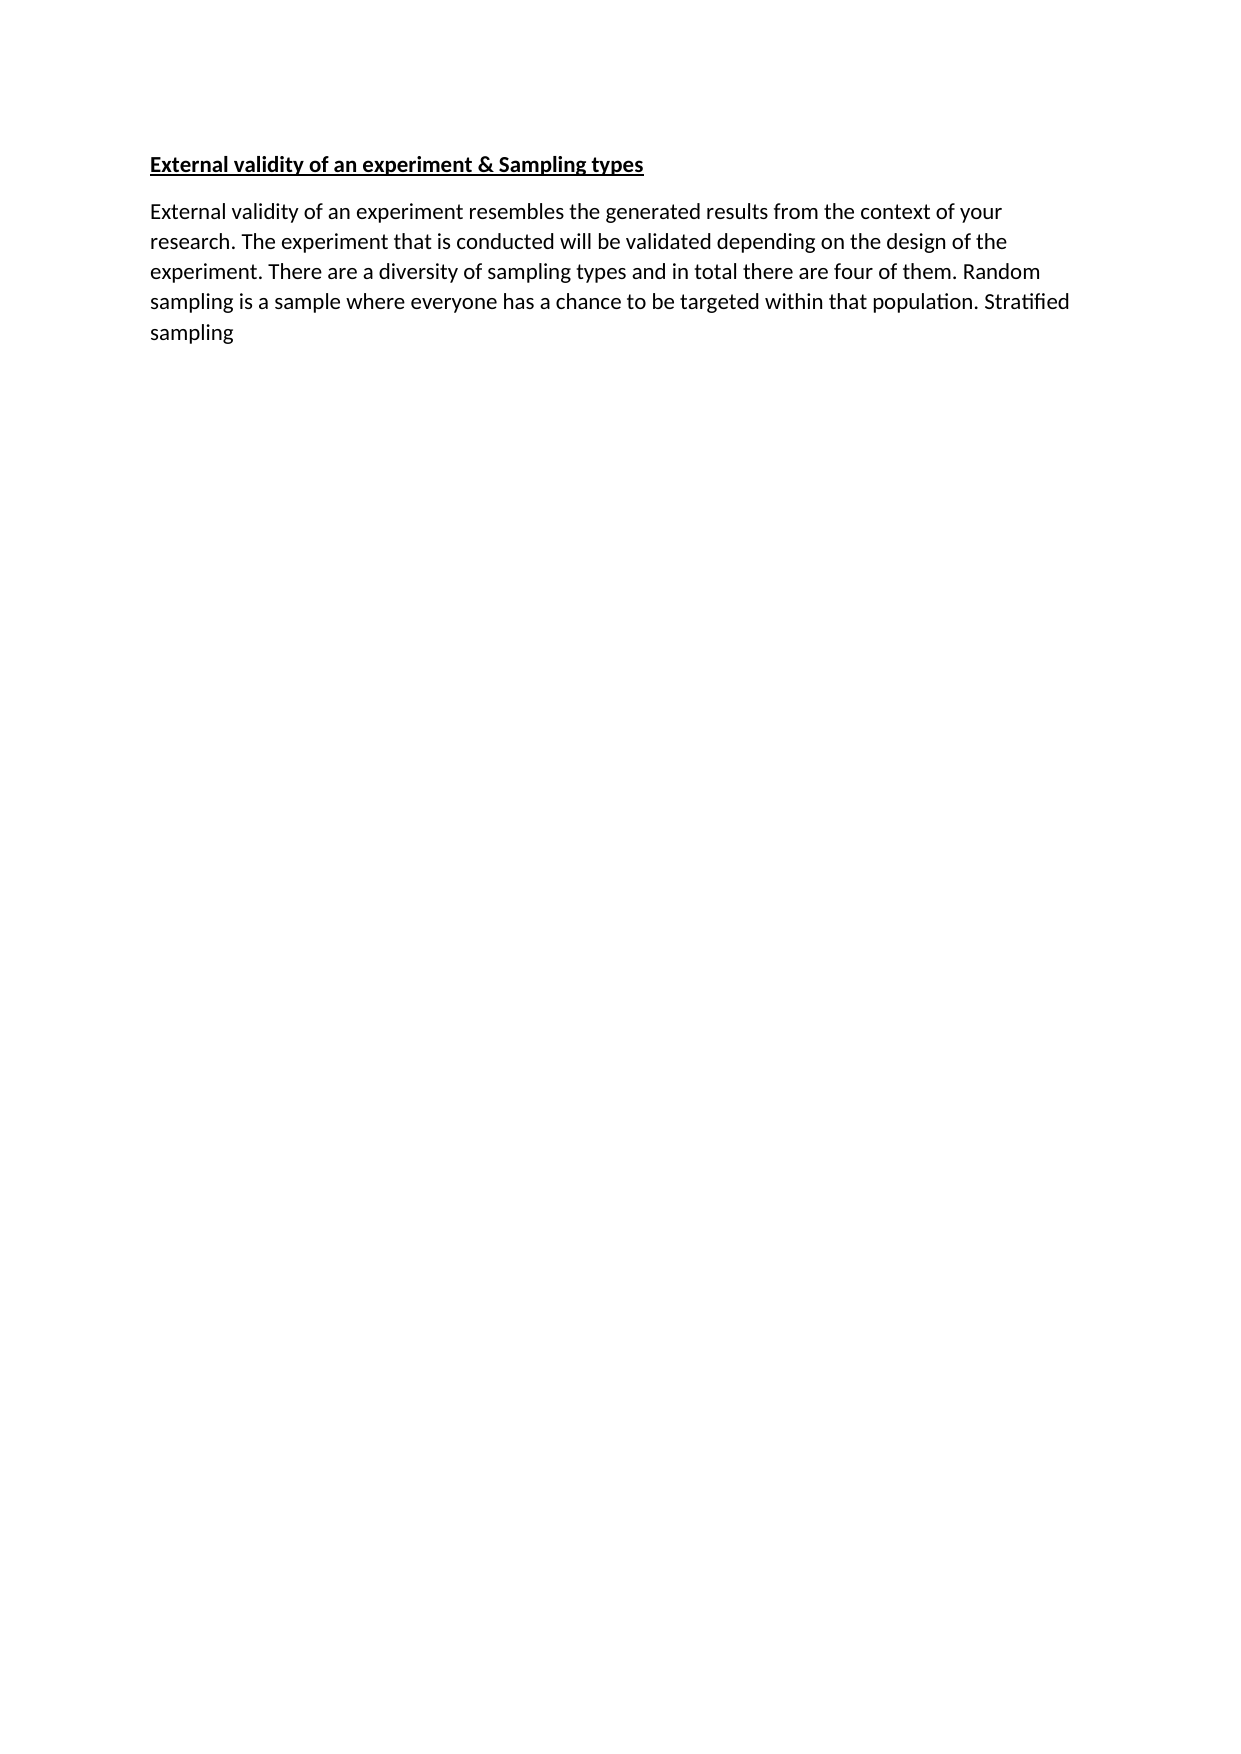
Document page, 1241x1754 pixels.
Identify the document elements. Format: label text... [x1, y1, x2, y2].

text External validity of an experiment resembles the generated results from the context of your research. The experiment that is conducted will be validated depending on the design of the experiment. There are a diversity of sampling types and in total there are four of them. Random sampling is a sample where everyone has a chance to be targeted within that population. Stratified sampling [150, 197, 1090, 346]
text External validity of an experiment & Sampling types [150, 150, 1090, 178]
